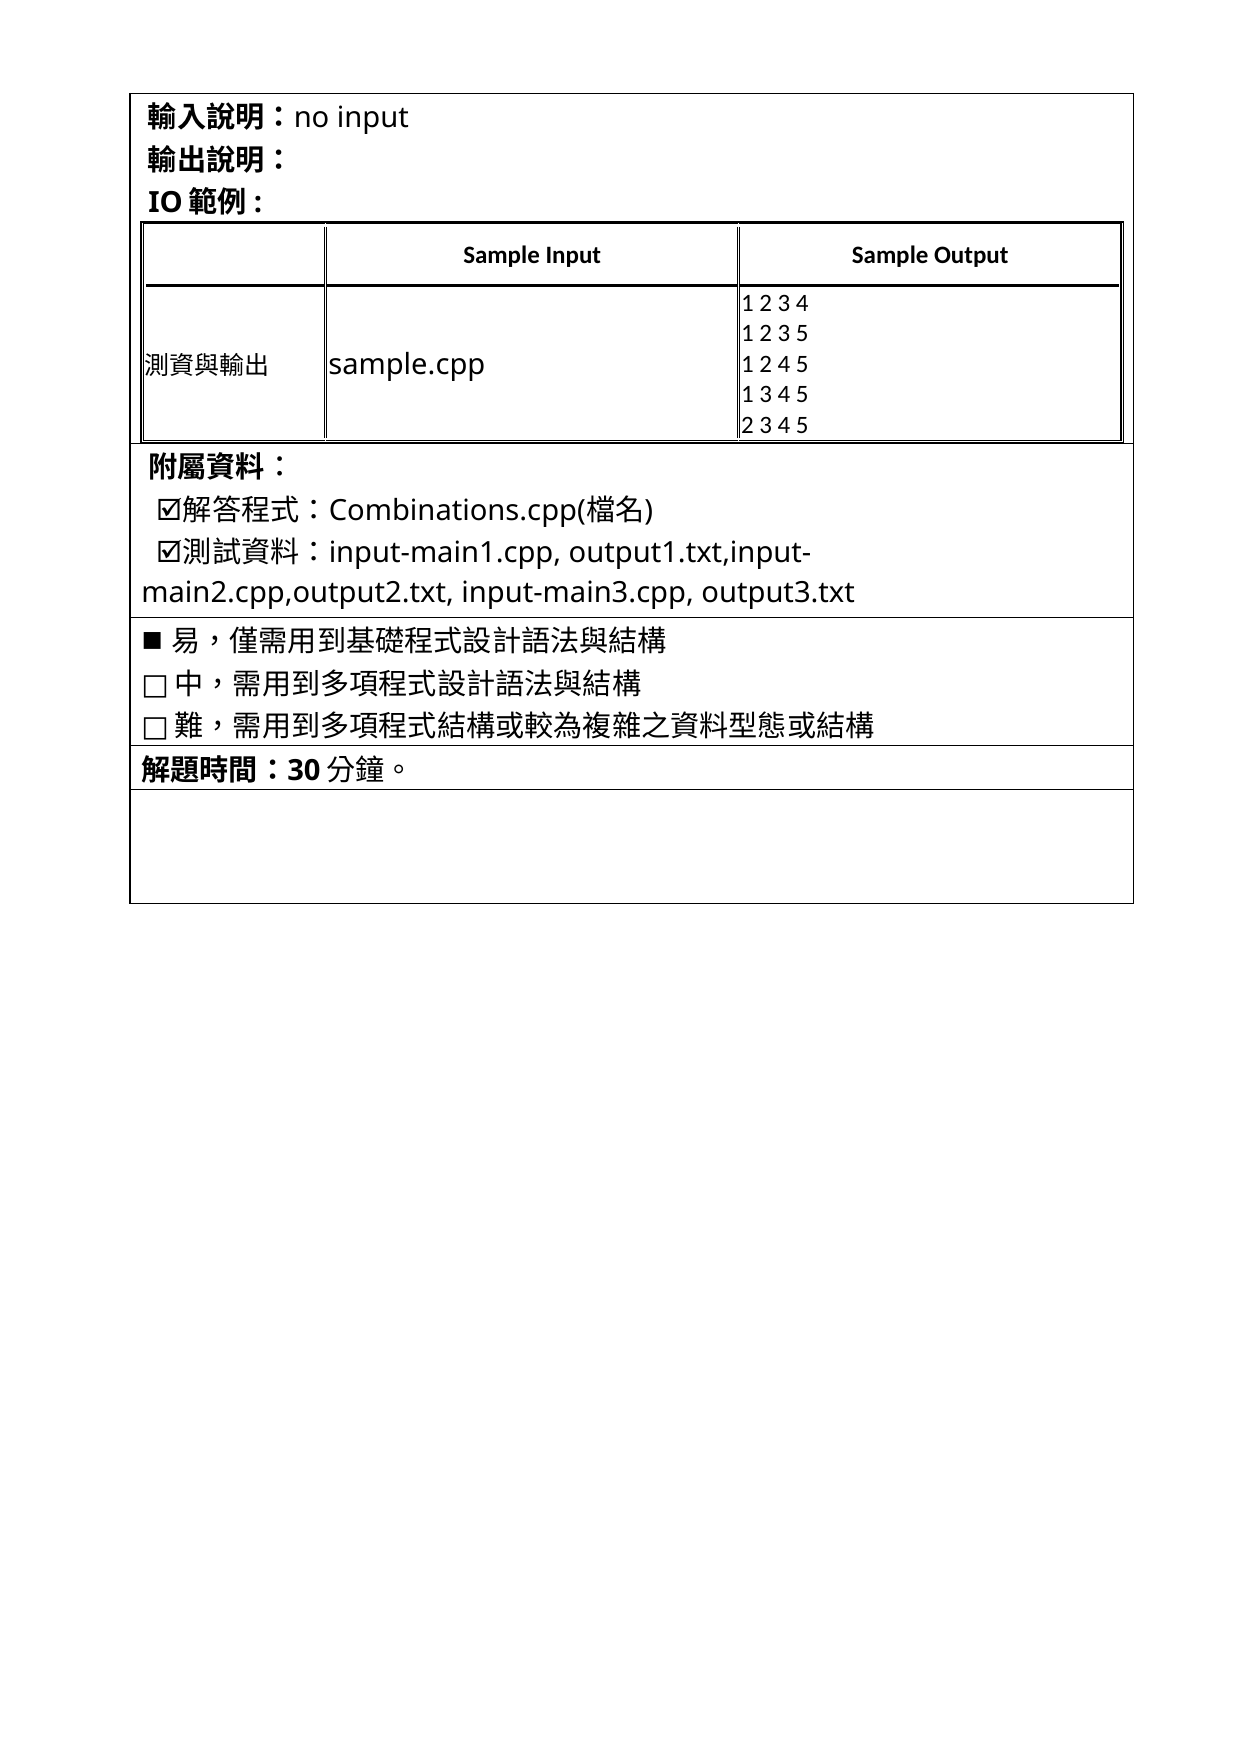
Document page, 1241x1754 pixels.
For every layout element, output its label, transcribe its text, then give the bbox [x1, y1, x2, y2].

table_cell 附屬資料︰ 解答程式：Combinations.cpp(檔名) 測試資料：input-main1.cpp, output1.txt,input-main2.cpp,output2.txt, input-main3.cpp, output3.txt [131, 444, 1133, 617]
table_cell [131, 790, 1133, 903]
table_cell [131, 94, 1133, 443]
table_cell 解題時間：30分鐘。 [131, 746, 1133, 788]
table_cell 易，僅需用到基礎程式設計語法與結構 中，需用到多項程式設計語法與結構 難，需用到多項程式結構或較為複雜之資料型態或結構 [131, 618, 1133, 745]
